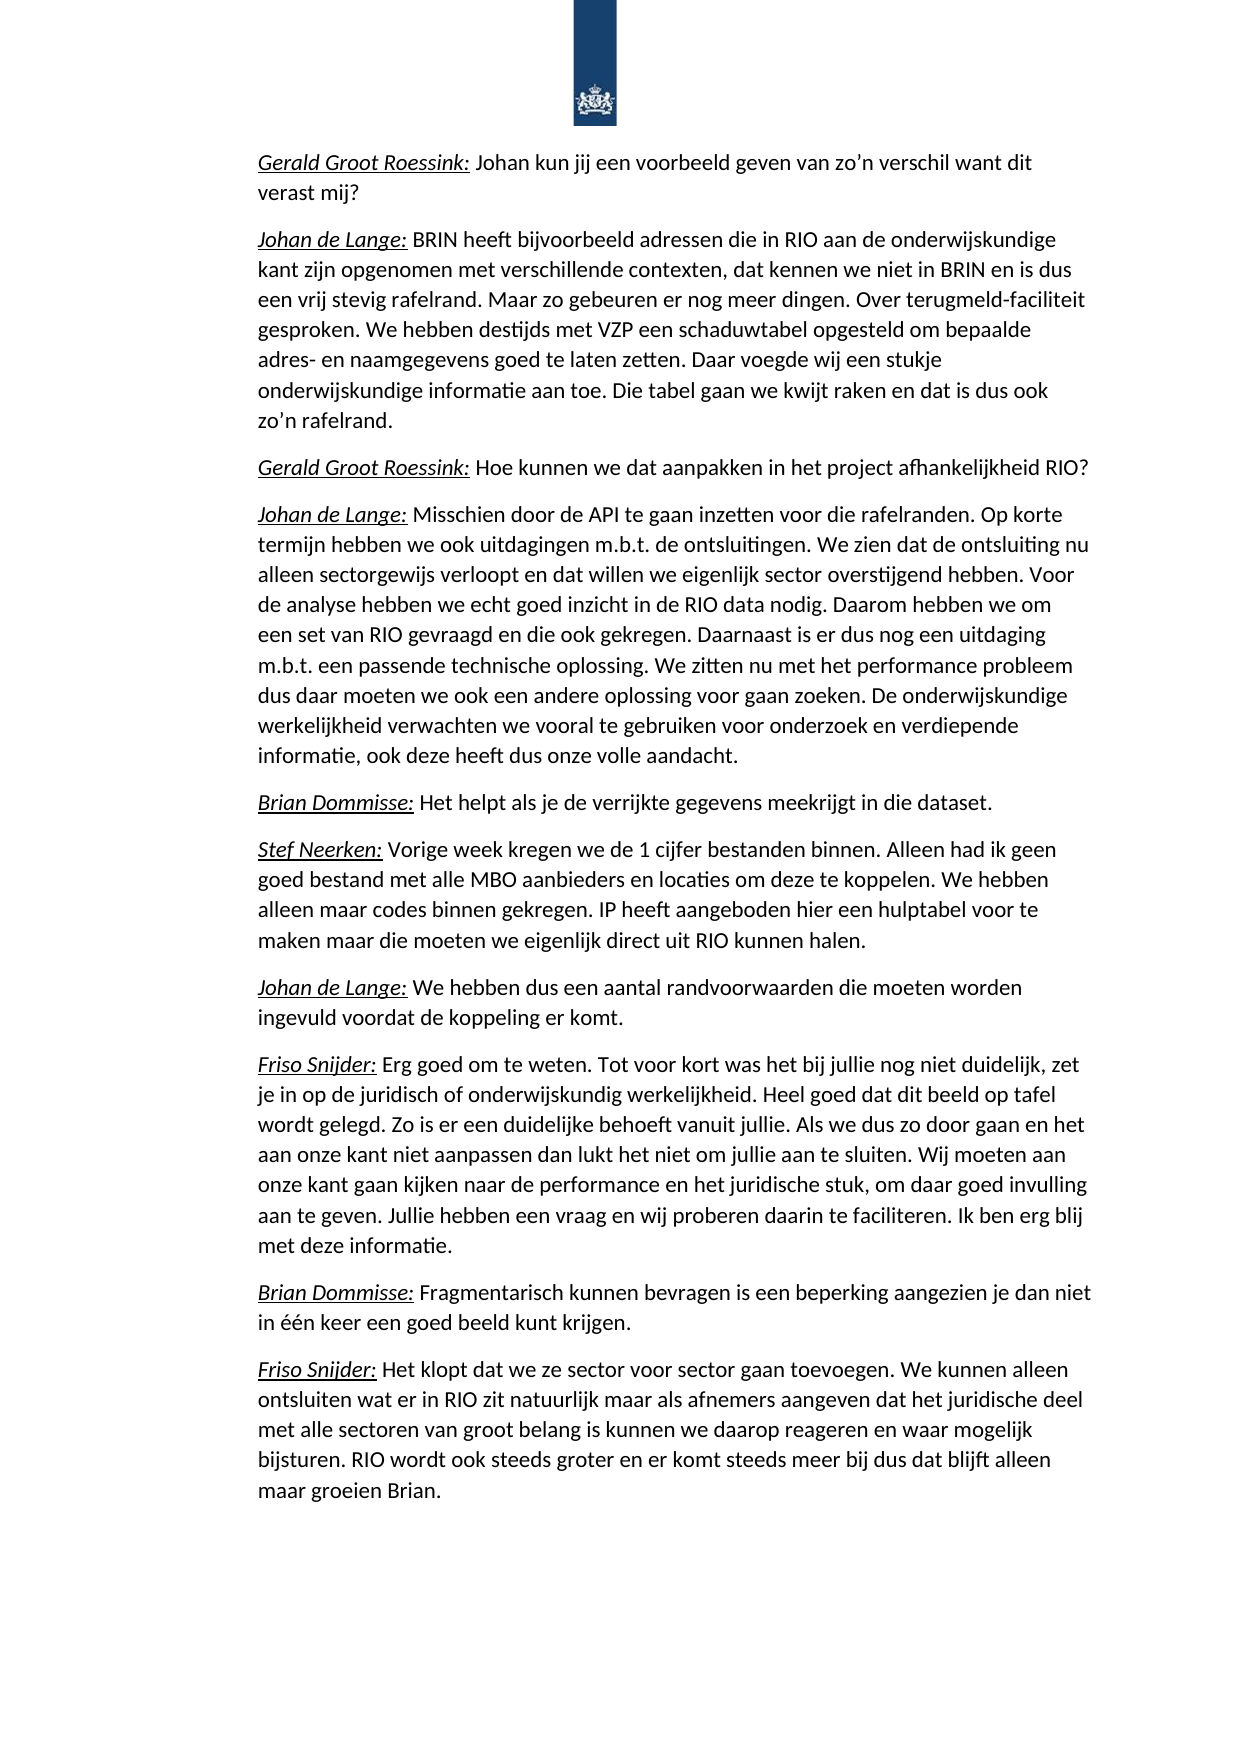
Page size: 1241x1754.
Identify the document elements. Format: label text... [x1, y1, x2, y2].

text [258, 1355, 1093, 1504]
text Brian Dommisse: Fragmentarisch kunnen bevragen is een beperking aangezien je dan niet in één keer een goed beeld kunt krijgen. [258, 1278, 1093, 1336]
picture [573, 0, 617, 126]
text Johan de Lange: We hebben dus een aantal randvoorwaarden die moeten worden ingevuld voordat de koppeling er komt. [258, 973, 1093, 1031]
text Johan de Lange: BRIN heeft bijvoorbeeld adressen die in RIO aan de onderwijskundige kant zijn opgenomen met verschillende contexten, dat kennen we niet in BRIN en is dus een vrij stevig rafelrand. Maar zo gebeuren er nog meer dingen. Over terugmeld-faciliteit gesproken. We hebben destijds met VZP een schaduwtabel opgesteld om bepaalde adres- en naamgegevens goed te laten zetten. Daar voegde wij een stukje onderwijskundige informatie aan toe. Die tabel gaan we kwijt raken en dat is dus ook zo’n rafelrand. [258, 225, 1093, 434]
text Johan de Lange: Misschien door de API te gaan inzetten voor die rafelranden. Op korte termijn hebben we ook uitdagingen m.b.t. de ontsluitingen. We zien dat de ontsluiting nu alleen sectorgewijs verloopt en dat willen we eigenlijk sector overstijgend hebben. Voor de analyse hebben we echt goed inzicht in de RIO data nodig. Daarom hebben we om een set van RIO gevraagd en die ook gekregen. Daarnaast is er dus nog een uitdaging m.b.t. een passende technische oplossing. We zitten nu met het performance probleem dus daar moeten we ook een andere oplossing voor gaan zoeken. De onderwijskundige werkelijkheid verwachten we vooral te gebruiken voor onderzoek en verdiepende informatie, ook deze heeft dus onze volle aandacht. [258, 500, 1093, 769]
text Gerald Groot Roessink: Hoe kunnen we dat aanpakken in het project afhankelijkheid RIO? [184, 453, 1093, 481]
text Friso Snijder: Erg goed om te weten. Tot voor kort was het bij jullie nog niet duidelijk, zet je in op de juridisch of onderwijskundig werkelijkheid. Heel goed dat dit beeld op tafel wordt gelegd. Zo is er een duidelijke behoeft vanuit jullie. Als we dus zo door gaan en het aan onze kant niet aanpassen dan lukt het niet om jullie aan te sluiten. Wij moeten aan onze kant gaan kijken naar de performance en het juridische stuk, om daar goed invulling aan te geven. Jullie hebben een vraag en wij proberen daarin te faciliteren. Ik ben erg blij met deze informatie. [258, 1050, 1093, 1259]
text Brian Dommisse: Het helpt als je de verrijkte gegevens meekrijgt in die dataset. [184, 788, 1093, 816]
text Gerald Groot Roessink: Johan kun jij een voorbeeld geven van zo’n verschil want dit verast mij? [258, 148, 1093, 206]
text Stef Neerken: Vorige week kregen we de 1 cijfer bestanden binnen. Alleen had ik geen goed bestand met alle MBO aanbieders en locaties om deze te koppelen. We hebben alleen maar codes binnen gekregen. IP heeft aangeboden hier een hulptabel voor te maken maar die moeten we eigenlijk direct uit RIO kunnen halen. [258, 835, 1093, 954]
